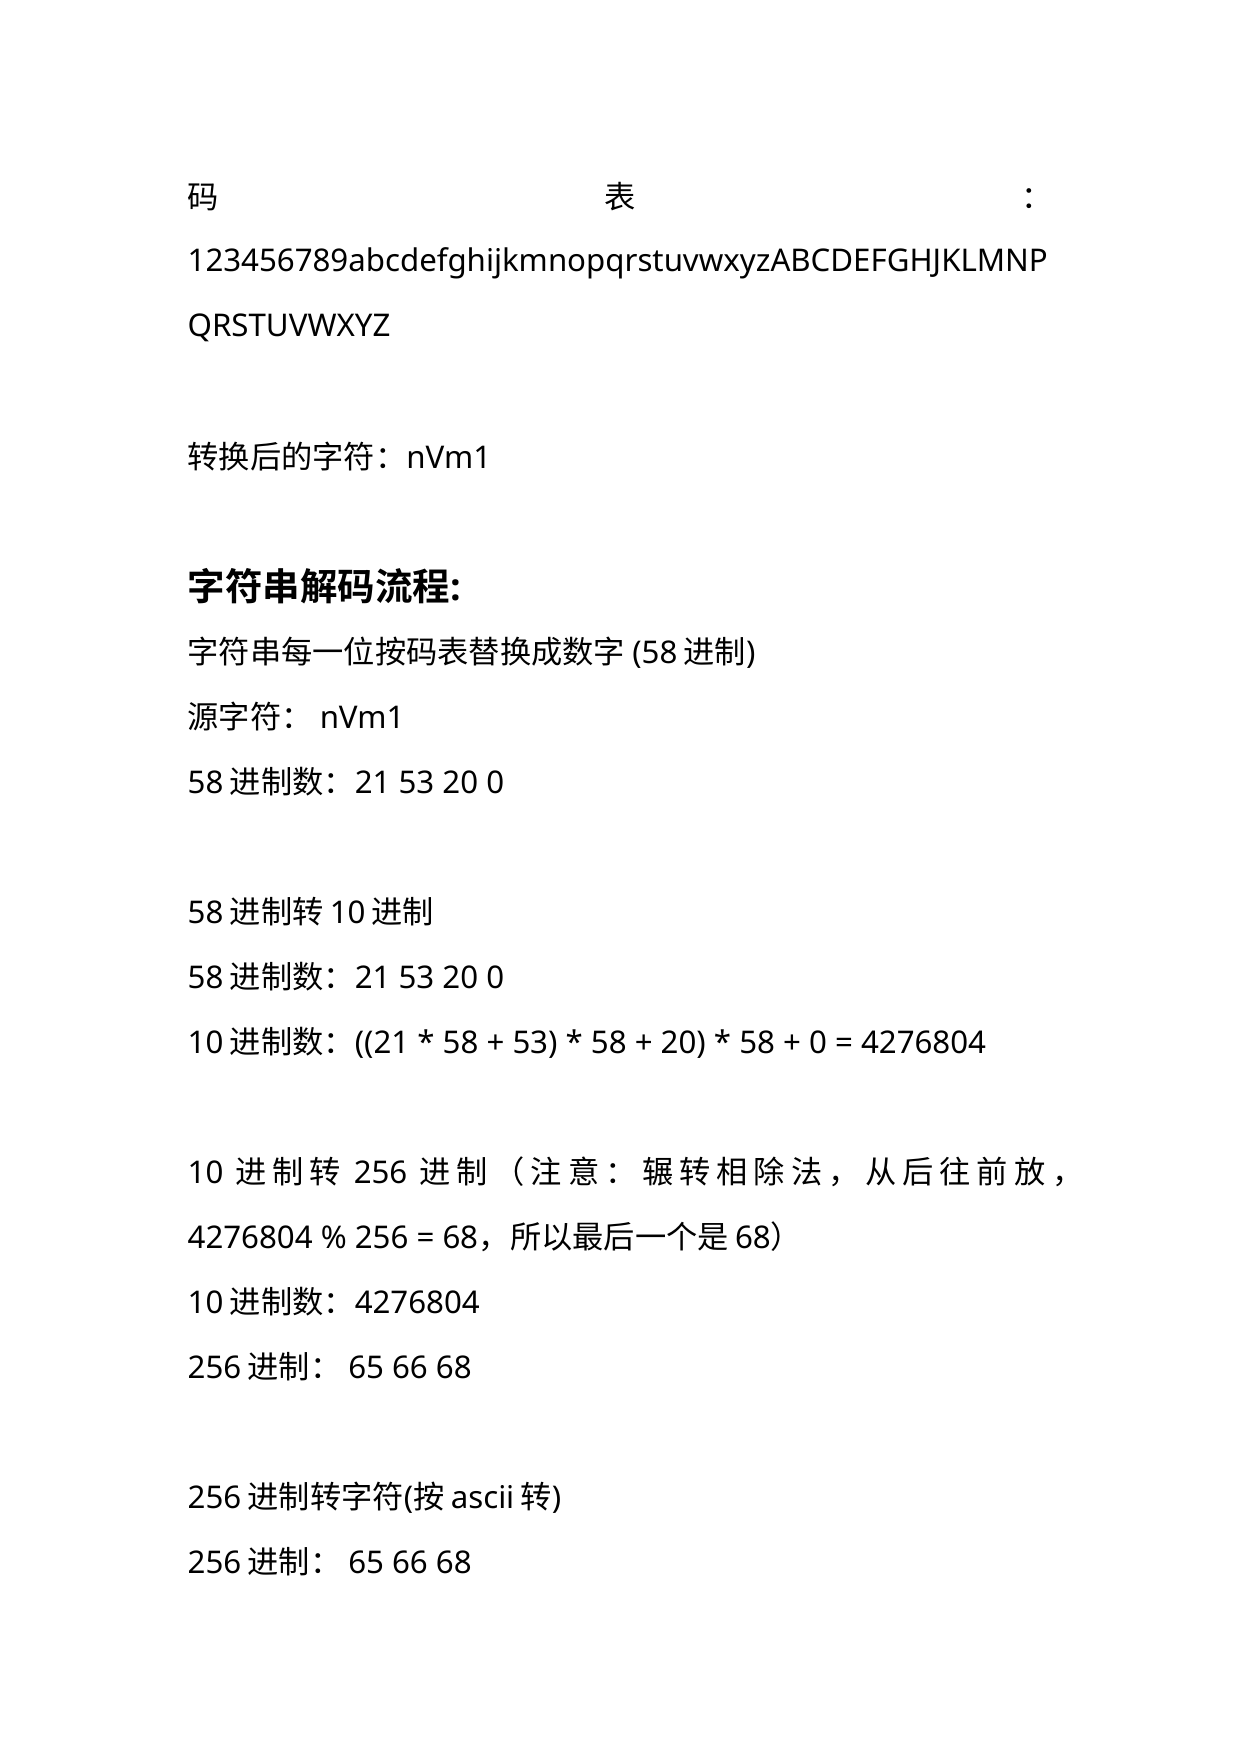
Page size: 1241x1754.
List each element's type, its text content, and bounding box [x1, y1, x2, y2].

text 58进制转10进制 [187, 877, 1053, 942]
text 码表：123456789abcdefghijkmnopqrstuvwxyzABCDEFGHJKLMNPQRSTUVWXYZ [187, 162, 1053, 357]
text 转换后的字符：nVm1 [187, 422, 1053, 487]
text 256进制： 65 66 68 [187, 1527, 1053, 1592]
text 字符串解码流程: [187, 552, 1053, 617]
text 256进制转字符(按ascii转) [187, 1462, 1053, 1527]
text 源字符： nVm1 [187, 682, 1053, 747]
text 58进制数：21 53 20 0 [187, 942, 1053, 1007]
text 10进制数：4276804 [187, 1267, 1053, 1332]
text 256进制： 65 66 68 [187, 1332, 1053, 1397]
text 字符串每一位按码表替换成数字 (58进制) [187, 617, 1053, 682]
text 58进制数：21 53 20 0 [187, 747, 1053, 812]
text 10进制数：((21 * 58 + 53) * 58 + 20) * 58 + 0 = 4276804 [187, 1007, 1053, 1072]
text 10进制转256进制（注意：辗转相除法，从后往前放，4276804 % 256 = 68，所以最后一个是68） [187, 1137, 1053, 1267]
